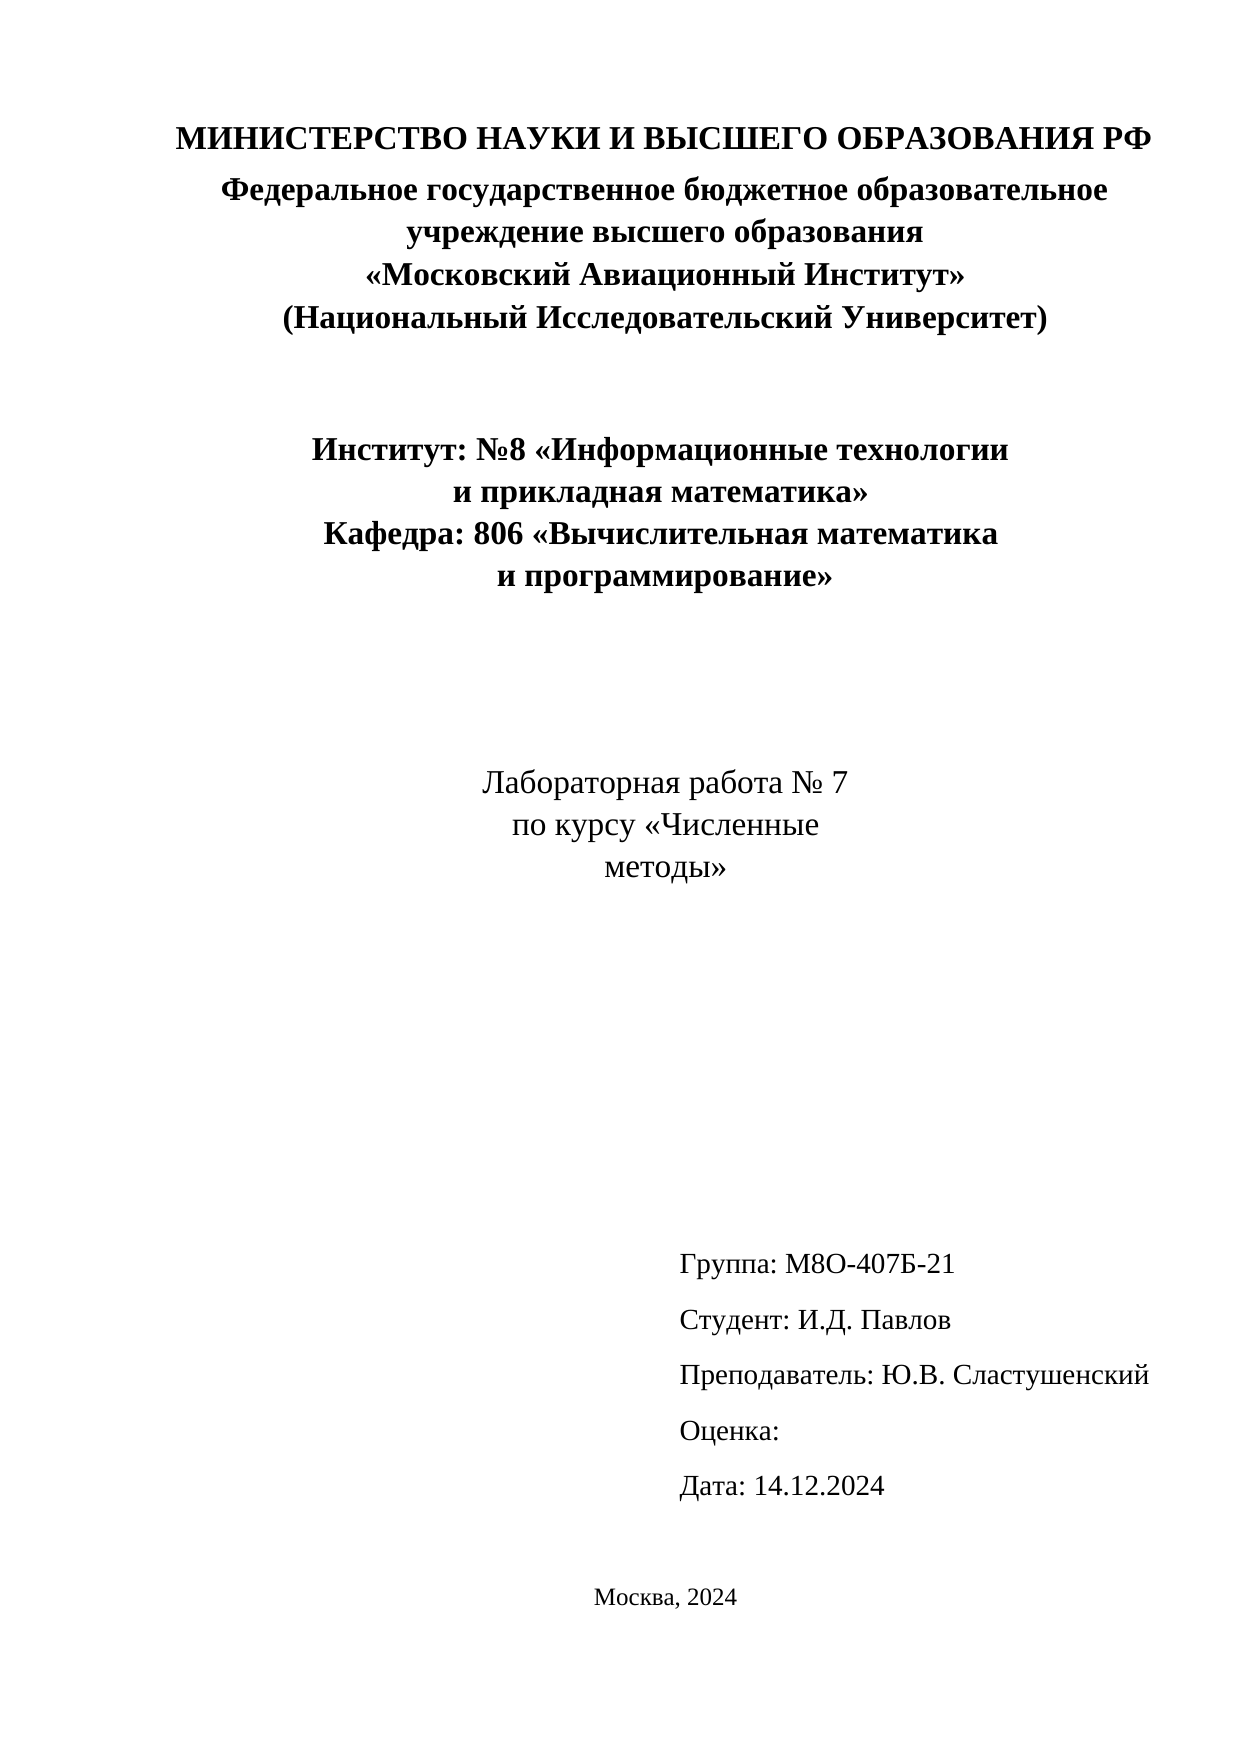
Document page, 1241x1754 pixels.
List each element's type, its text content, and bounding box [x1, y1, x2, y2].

text «Московский Авиационный Институт» [179, 254, 1152, 292]
text Федеральное государственное бюджетное образовательное учреждение высшего образования [179, 169, 1150, 249]
text Оценка: [679, 1413, 1152, 1446]
text Институт: №8 «Информационные технологии и прикладная математика» Кафедра: 806 «Вычислительная математика и программирование» [179, 429, 1150, 594]
text Лабораторная работа № 7 по курсу «Численные методы» [446, 762, 884, 885]
text Москва, 2024 [179, 1582, 1152, 1611]
text Преподаватель: Ю.В. Сластушенский [679, 1357, 1152, 1391]
text МИНИСТЕРСТВО НАУКИ И ВЫСШЕГО ОБРАЗОВАНИЯ РФ [161, 118, 1166, 156]
text Группа: М8О-407Б-21 [679, 1246, 1152, 1280]
text Дата: 14.12.2024 [679, 1468, 1120, 1501]
text Студент: И.Д. Павлов [679, 1302, 1152, 1335]
text (Национальный Исследовательский Университет) [179, 297, 1151, 335]
